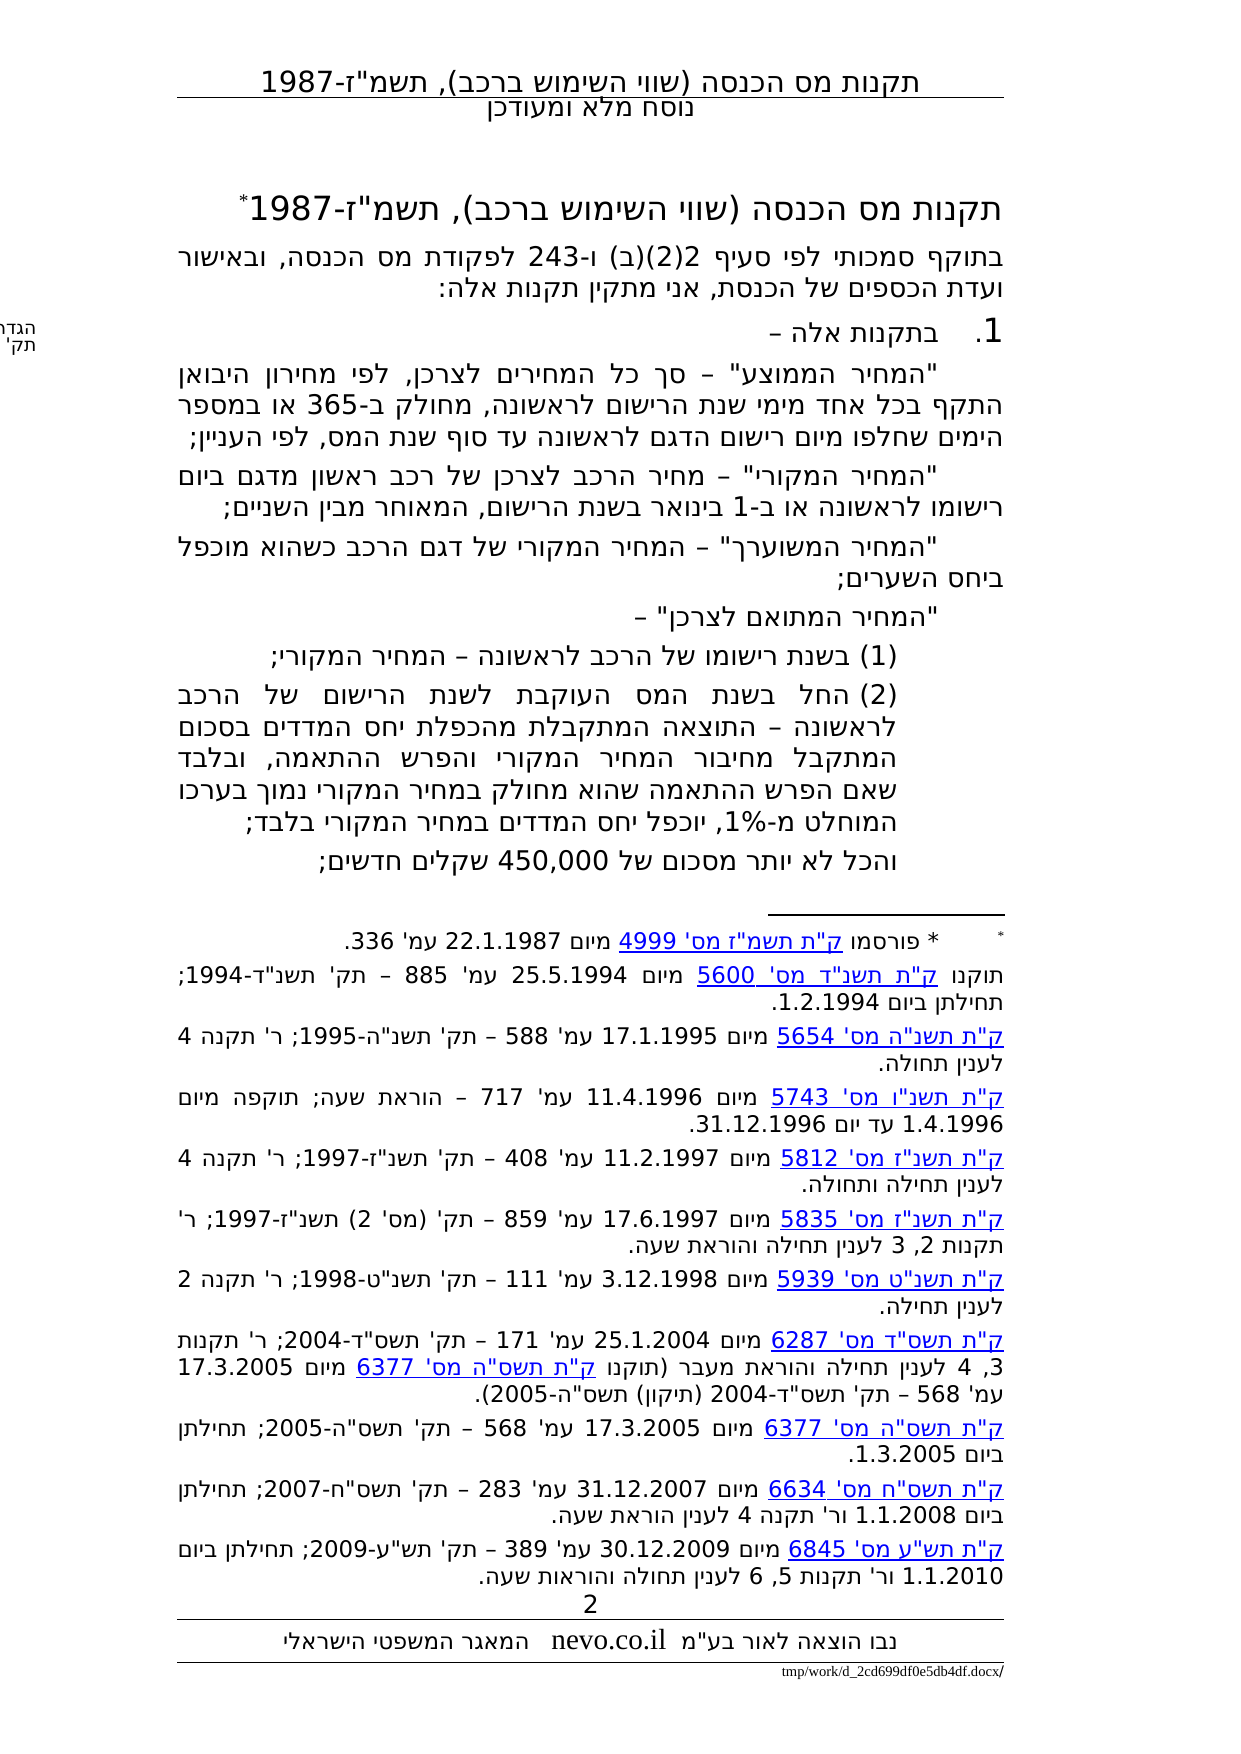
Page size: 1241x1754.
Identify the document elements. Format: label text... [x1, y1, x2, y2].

text תקנות מס הכנסה (שווי השימוש ברכב), תשמ"ז-1987* [177, 189, 1004, 228]
text 1. בתקנות אלה – [177, 312, 1004, 351]
text "המחיר המשוערך" – המחיר המקורי של דגם הרכב כשהוא מוכפל ביחס השערים; [177, 531, 1004, 594]
text והכל לא יותר מסכום של 450,000 שקלים חדשים; [177, 845, 898, 876]
text (1) בשנת רישומו של הרכב לראשונה – המחיר המקורי; [177, 641, 898, 672]
text "המחיר המקורי" – מחיר הרכב לצרכן של רכב ראשון מדגם ביום רישומו לראשונה או ב-1 בינואר בשנת הרישום, המאוחר מבין השניים; [177, 460, 1004, 523]
text "המחיר המתואם לצרכן" – [177, 601, 1004, 633]
text (2) החל בשנת המס העוקבת לשנת הרישום של הרכב לראשונה – התוצאה המתקבלת מהכפלת יחס המדדים בסכום המתקבל מחיבור המחיר המקורי והפרש ההתאמה, ובלבד שאם הפרש ההתאמה שהוא מחולק במחיר המקורי נמוך בערכו המוחלט מ-1%, יוכפל יחס המדדים במחיר המקורי בלבד; [177, 679, 898, 837]
text "המחיר הממוצע" – סך כל המחירים לצרכן, לפי מחירון היבואן התקף בכל אחד מימי שנת הרישום לראשונה, מחולק ב-365 או במספר הימים שחלפו מיום רישום הדגם לראשונה עד סוף שנת המס, לפי העניין; [177, 358, 1004, 453]
text בתוקף סמכותי לפי סעיף 2(2)(ב) ו-243 לפקודת מס הכנסה, ובאישור ועדת הכספים של הכנסת, אני מתקין תקנות אלה: [177, 241, 1004, 304]
